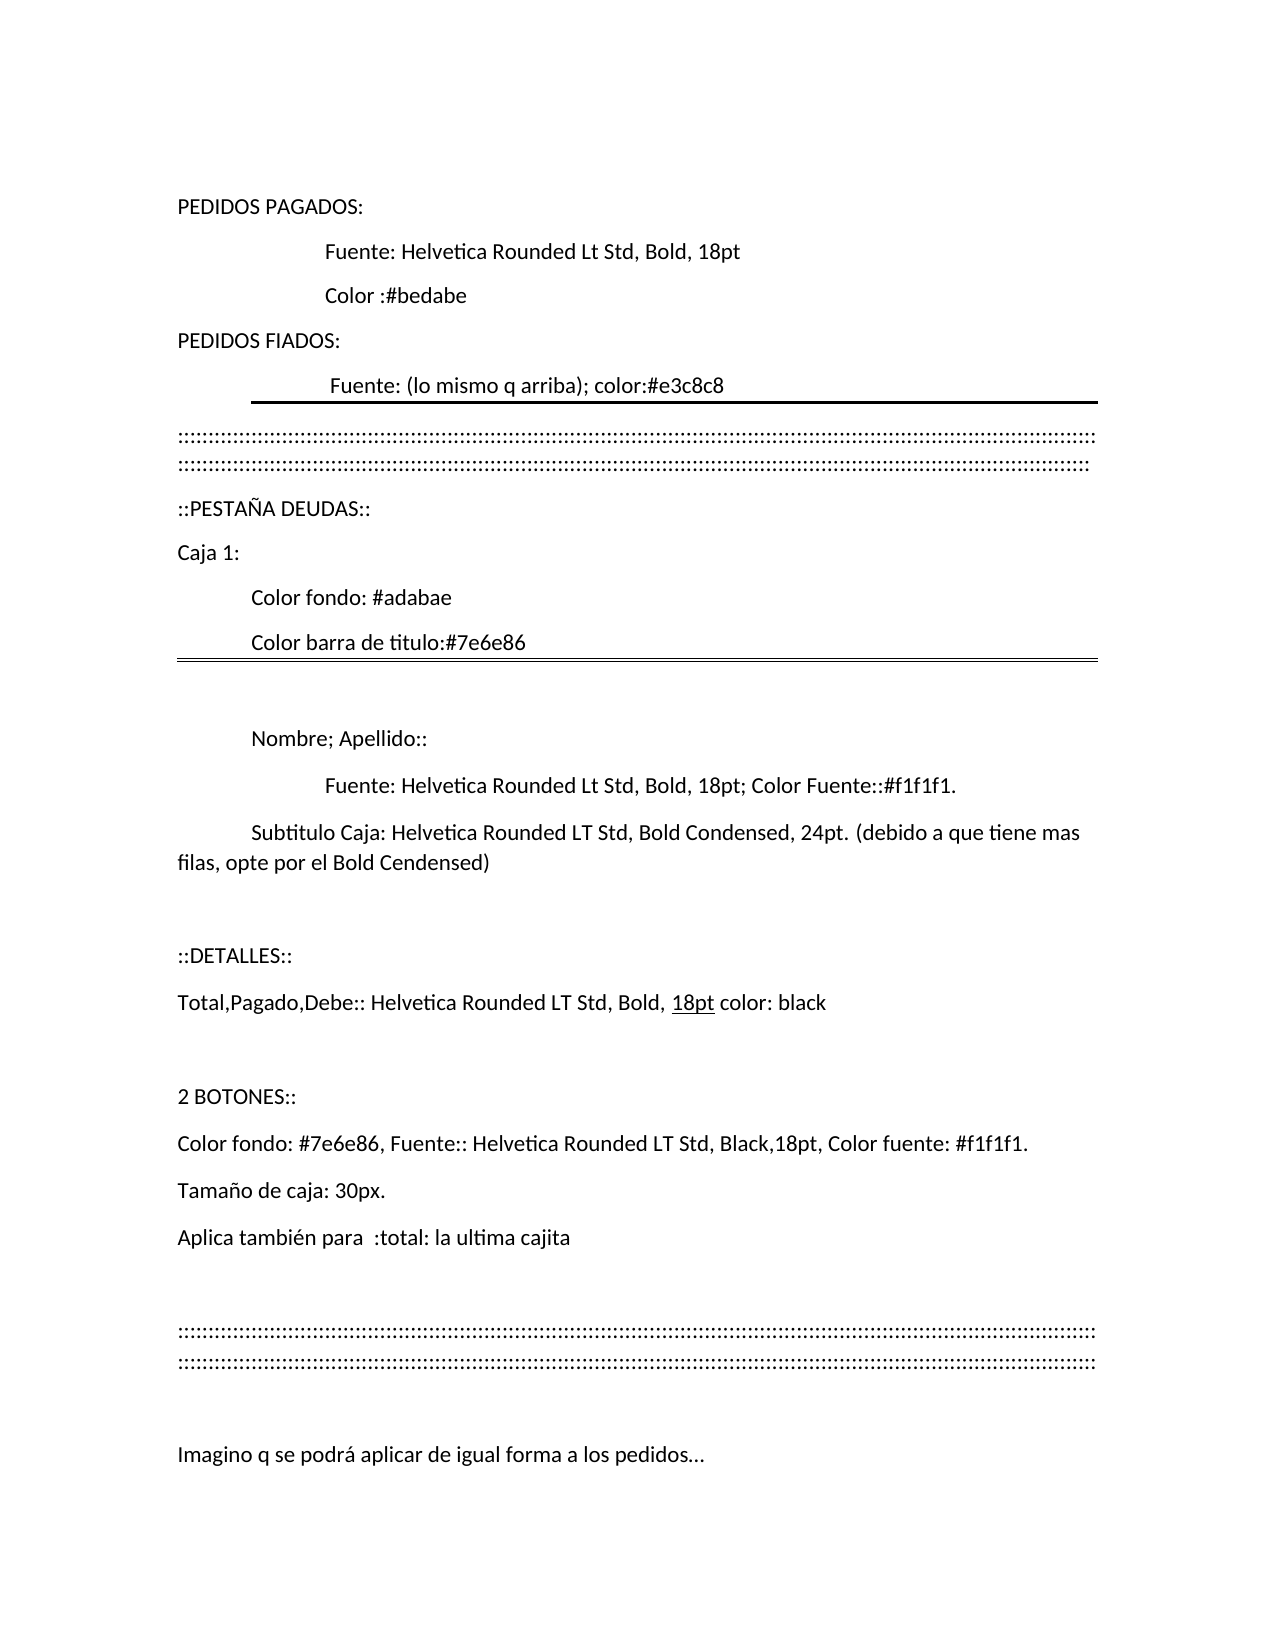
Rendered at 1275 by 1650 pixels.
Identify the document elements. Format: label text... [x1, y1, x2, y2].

text Color fondo: #adabae [177, 583, 1098, 611]
text PEDIDOS PAGADOS: [177, 192, 1098, 220]
text Total,Pagado,Debe:: Helvetica Rounded LT Std, Bold, 18pt color: black [177, 988, 1098, 1016]
text Fuente: Helvetica Rounded Lt Std, Bold, 18pt [177, 237, 1098, 265]
text ::PESTAÑA DEUDAS:: [177, 494, 1098, 522]
text Color :#bedabe [177, 282, 1098, 310]
text Tamaño de caja: 30px. [177, 1176, 1098, 1204]
text Imagino q se podrá aplicar de igual forma a los pedidos… [177, 1441, 1098, 1468]
text :::::::::::::::::::::::::::::::::::::::::::::::::::::::::::::::::::::::::::::::::::::::::::::::::::::::::::::::::::::::::::::::::::::::::::::::::::::::::::::::::::::::::::::::::::::::::::::::::::::::::::::::::::::::::::::::::::::::::::::::::::::::::::::::::::::::::::::::::::::::::::::::::::::::::::: [177, 1317, 1098, 1375]
text Color fondo: #7e6e86, Fuente:: Helvetica Rounded LT Std, Black,18pt, Color fuente: #f1f1f1. [177, 1129, 1098, 1157]
text Nombre; Apellido:: [177, 724, 1098, 752]
text Color barra de titulo:#7e6e86 [177, 628, 1098, 658]
text ::DETALLES:: [177, 942, 1098, 969]
text Fuente: (lo mismo q arriba); color:#e3c8c8 [251, 371, 1098, 401]
text PEDIDOS FIADOS: [177, 326, 1098, 354]
text Aplica también para :total: la ultima cajita [177, 1223, 1098, 1251]
text Fuente: Helvetica Rounded Lt Std, Bold, 18pt; Color Fuente::#f1f1f1. [177, 771, 1098, 799]
text 2 BOTONES:: [177, 1082, 1098, 1110]
text Subtitulo Caja: Helvetica Rounded LT Std, Bold Condensed, 24pt. (debido a que tiene mas filas, opte por el Bold Cendensed) [177, 818, 1098, 876]
text Caja 1: [177, 538, 1098, 566]
text ::::::::::::::::::::::::::::::::::::::::::::::::::::::::::::::::::::::::::::::::::::::::::::::::::::::::::::::::::::::::::::::::::::::::::::::::::::::::::::::::::::::::::::::::::::::::::::::::::::::::::::::::::::::::::::::::::::::::::::::::::::::::::::::::::::::::::::::::::::::::::::::::::::::::::: [177, 421, 1098, 477]
